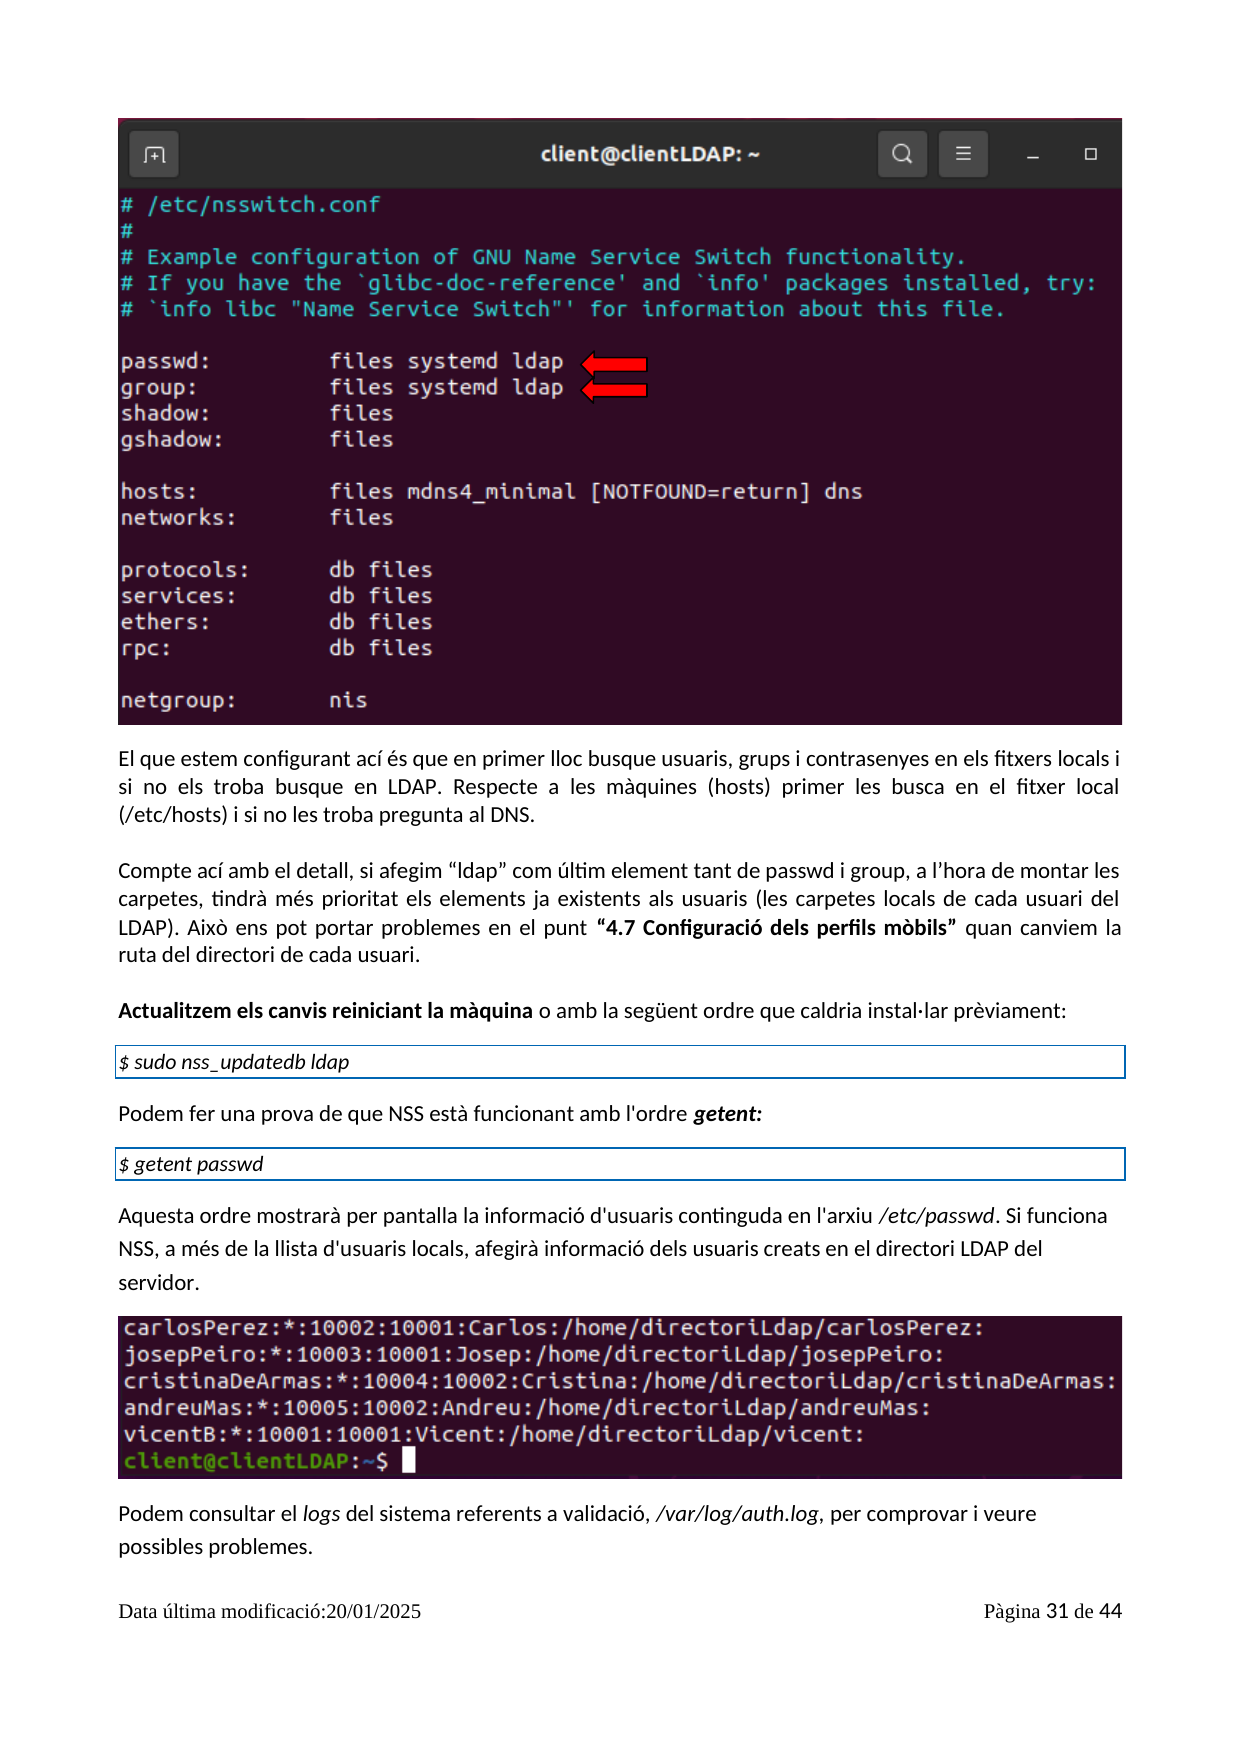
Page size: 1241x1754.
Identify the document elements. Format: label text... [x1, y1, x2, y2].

text Podem consultar el logs del sistema referents a validació, /var/log/auth.log, per comprovar i veure possibles problemes. [118, 1499, 1122, 1560]
text Aquesta ordre mostrarà per pantalla la informació d'usuaris continguda en l'arxiu /etc/passwd. Si funciona NSS, a més de la llista d'usuaris locals, afegirà informació dels usuaris creats en el directori LDAP del servidor. [118, 1201, 1122, 1296]
text Actualitzem els canvis reiniciant la màquina o amb la següent ordre que caldria instal·lar prèviament: [118, 997, 1122, 1025]
text Compte ací amb el detall, si afegim “ldap” com últim element tant de passwd i group, a l’hora de montar les carpetes, tindrà més prioritat els elements ja existents als usuaris (les carpetes locals de cada usuari del LDAP). Això ens pot portar problemes en el punt “4.7 Configuració dels perfils mòbils” quan canviem la ruta del directori de cada usuari. [118, 857, 1122, 969]
picture [118, 118, 1123, 725]
text $ sudo nss_updatedb ldap [116, 1046, 1124, 1077]
text $ getent passwd [116, 1149, 1124, 1179]
text El que estem configurant ací és que en primer lloc busque usuaris, grups i contrasenyes en els fitxers locals i si no els troba busque en LDAP. Respecte a les màquines (hosts) primer les busca en el fitxer local (/etc/hosts) i si no les troba pregunta al DNS. [118, 744, 1122, 828]
picture [118, 1316, 1123, 1479]
text Podem fer una prova de que NSS està funcionant amb l'ordre getent: [118, 1099, 1122, 1127]
